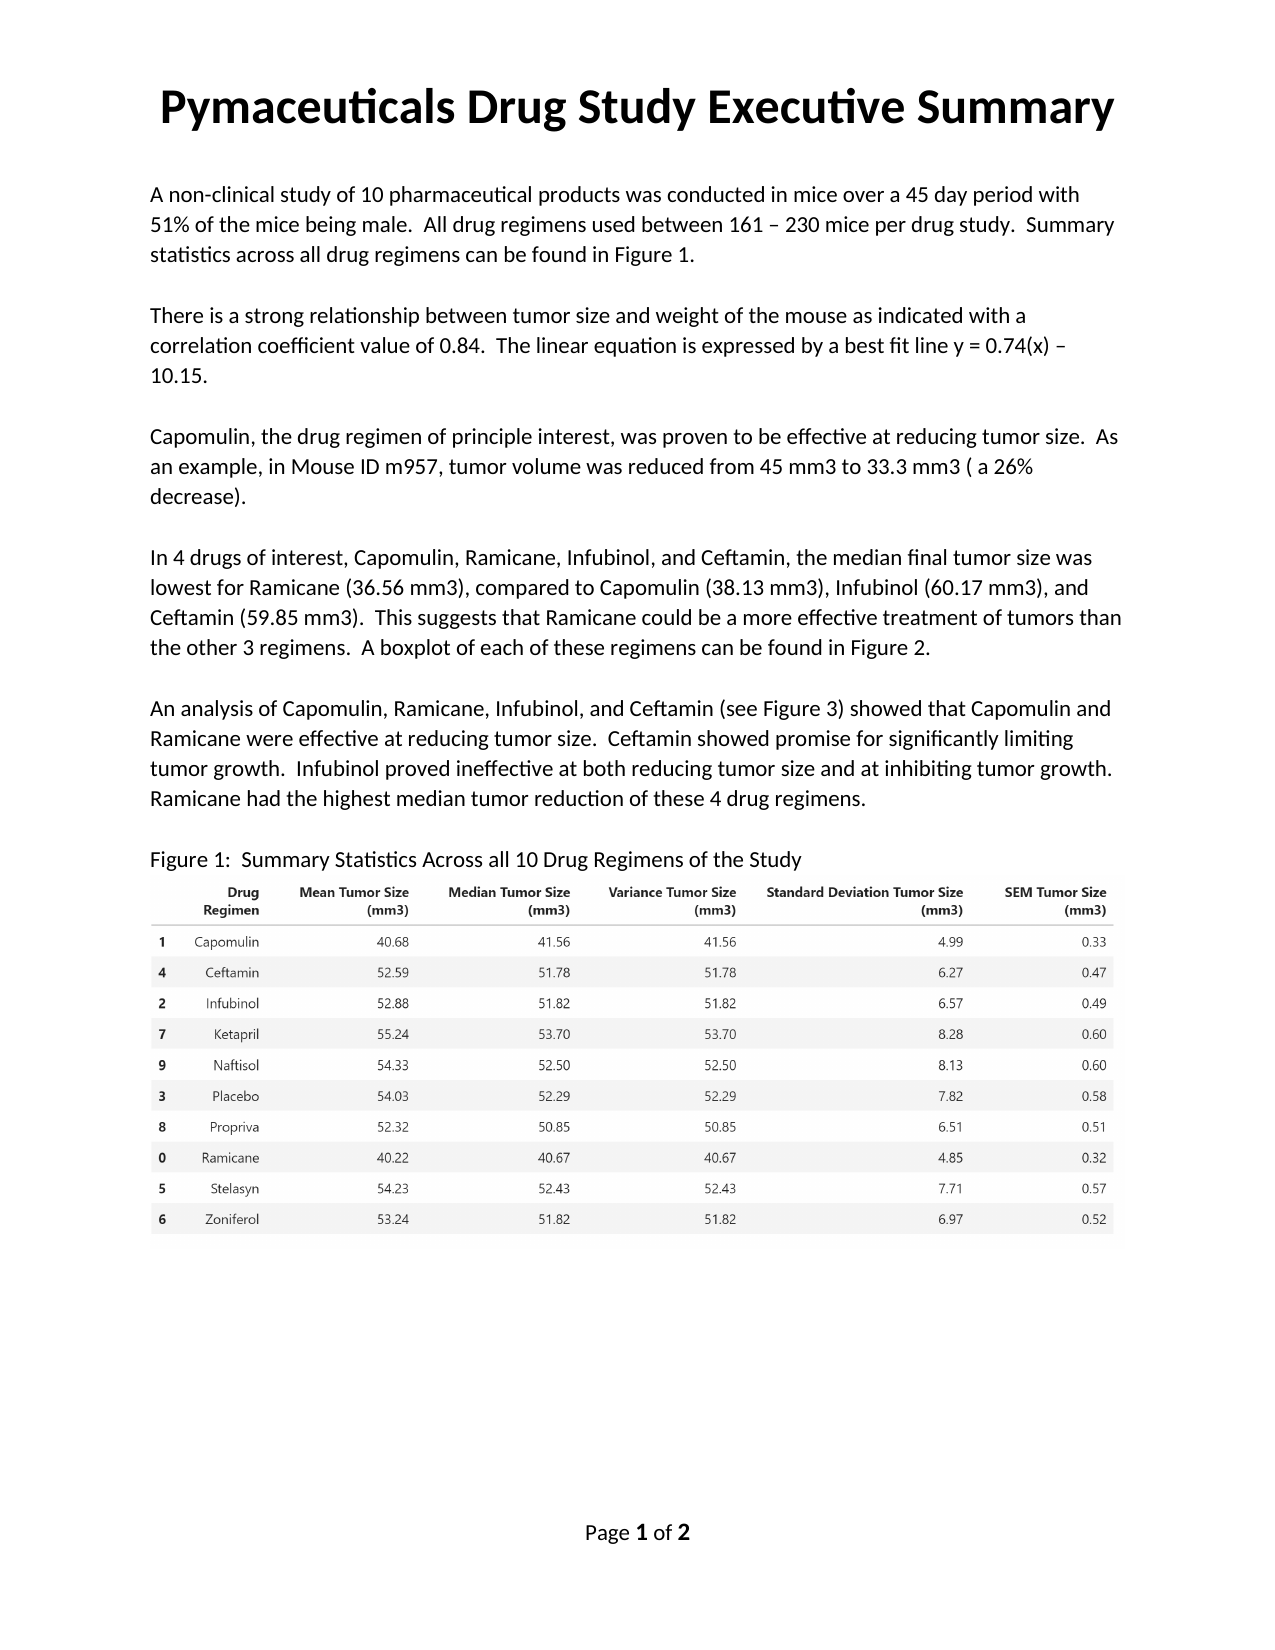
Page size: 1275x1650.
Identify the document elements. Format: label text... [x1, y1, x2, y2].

text There is a strong relationship between tumor size and weight of the mouse as indicated with a correlation coefficient value of 0.84. The linear equation is expressed by a best fit line y = 0.74(x) – 10.15. [150, 301, 1125, 389]
text Figure 1: Summary Statistics Across all 10 Drug Regimens of the Study [150, 845, 1125, 873]
picture [150, 875, 1125, 1249]
text A non-clinical study of 10 pharmaceutical products was conducted in mice over a 45 day period with 51% of the mice being male. All drug regimens used between 161 – 230 mice per drug study. Summary statistics across all drug regimens can be found in Figure 1. [150, 180, 1125, 269]
text Capomulin, the drug regimen of principle interest, was proven to be effective at reducing tumor size. As an example, in Mouse ID m957, tumor volume was reduced from 45 mm3 to 33.3 mm3 ( a 26% decrease). [150, 422, 1125, 510]
text An analysis of Capomulin, Ramicane, Infubinol, and Ceftamin (see Figure 3) showed that Capomulin and Ramicane were effective at reducing tumor size. Ceftamin showed promise for significantly limiting tumor growth. Infubinol proved ineffective at both reducing tumor size and at inhibiting tumor growth. Ramicane had the highest median tumor reduction of these 4 drug regimens. [150, 694, 1125, 812]
text In 4 drugs of interest, Capomulin, Ramicane, Infubinol, and Ceftamin, the median final tumor size was lowest for Ramicane (36.56 mm3), compared to Capomulin (38.13 mm3), Infubinol (60.17 mm3), and Ceftamin (59.85 mm3). This suggests that Ramicane could be a more effective treatment of tumors than the other 3 regimens. A boxplot of each of these regimens can be found in Figure 2. [150, 543, 1125, 661]
